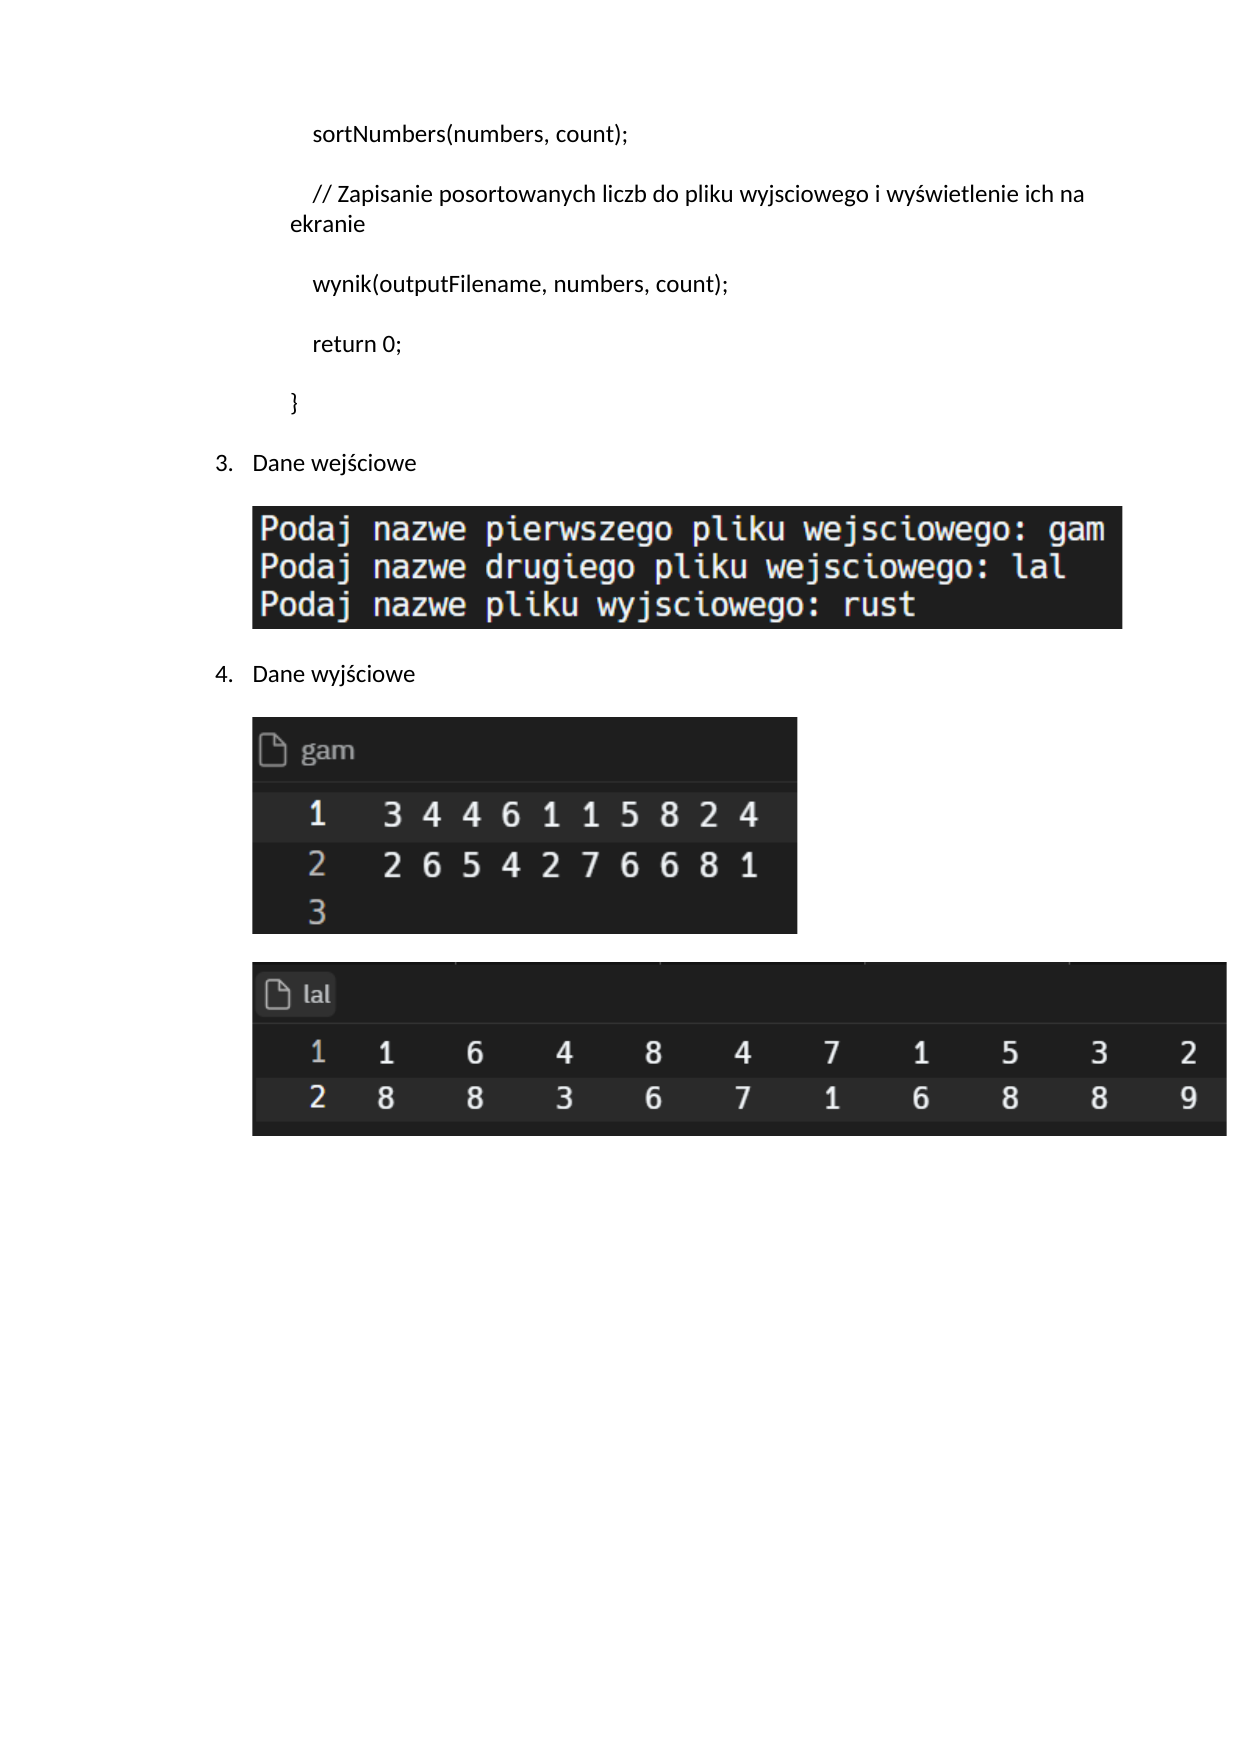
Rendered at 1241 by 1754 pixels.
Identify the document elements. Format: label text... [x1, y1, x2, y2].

picture [252, 962, 1227, 1136]
text return 0; [290, 328, 1152, 358]
picture [252, 717, 798, 934]
list Dane wyjściowe [215, 658, 1152, 688]
list Dane wejściowe [215, 447, 1152, 478]
text sortNumbers(numbers, count); [290, 118, 1152, 149]
picture [252, 506, 1123, 629]
text wynik(outputFilename, numbers, count); [290, 268, 1152, 298]
text // Zapisanie posortowanych liczb do pliku wyjsciowego i wyświetlenie ich na ekranie [290, 178, 1152, 239]
text } [290, 387, 1152, 418]
